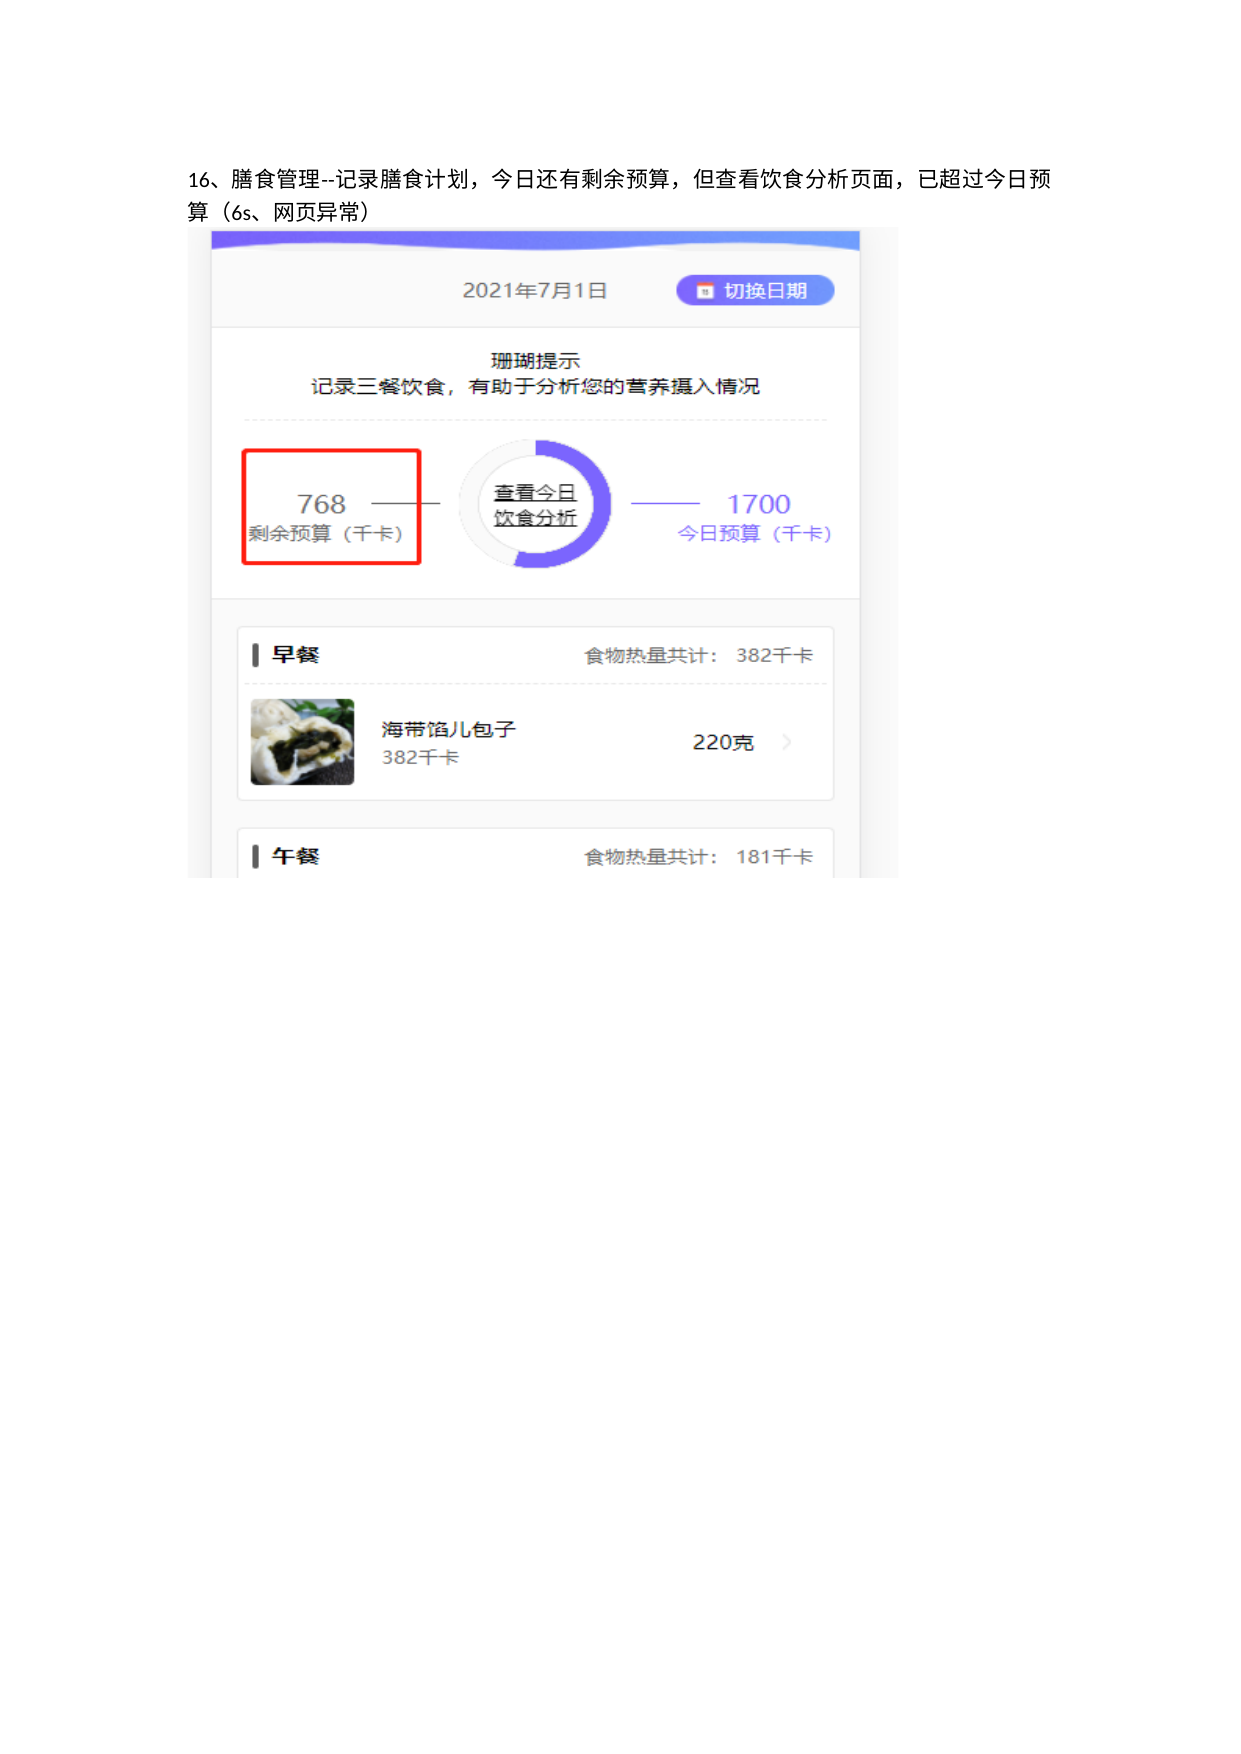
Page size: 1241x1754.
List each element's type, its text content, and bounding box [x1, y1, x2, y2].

list 膳食管理--记录膳食计划，今日还有剩余预算，但查看饮食分析页面，已超过今日预算（6s、网页异常） [187, 162, 1053, 227]
picture [187, 227, 899, 878]
